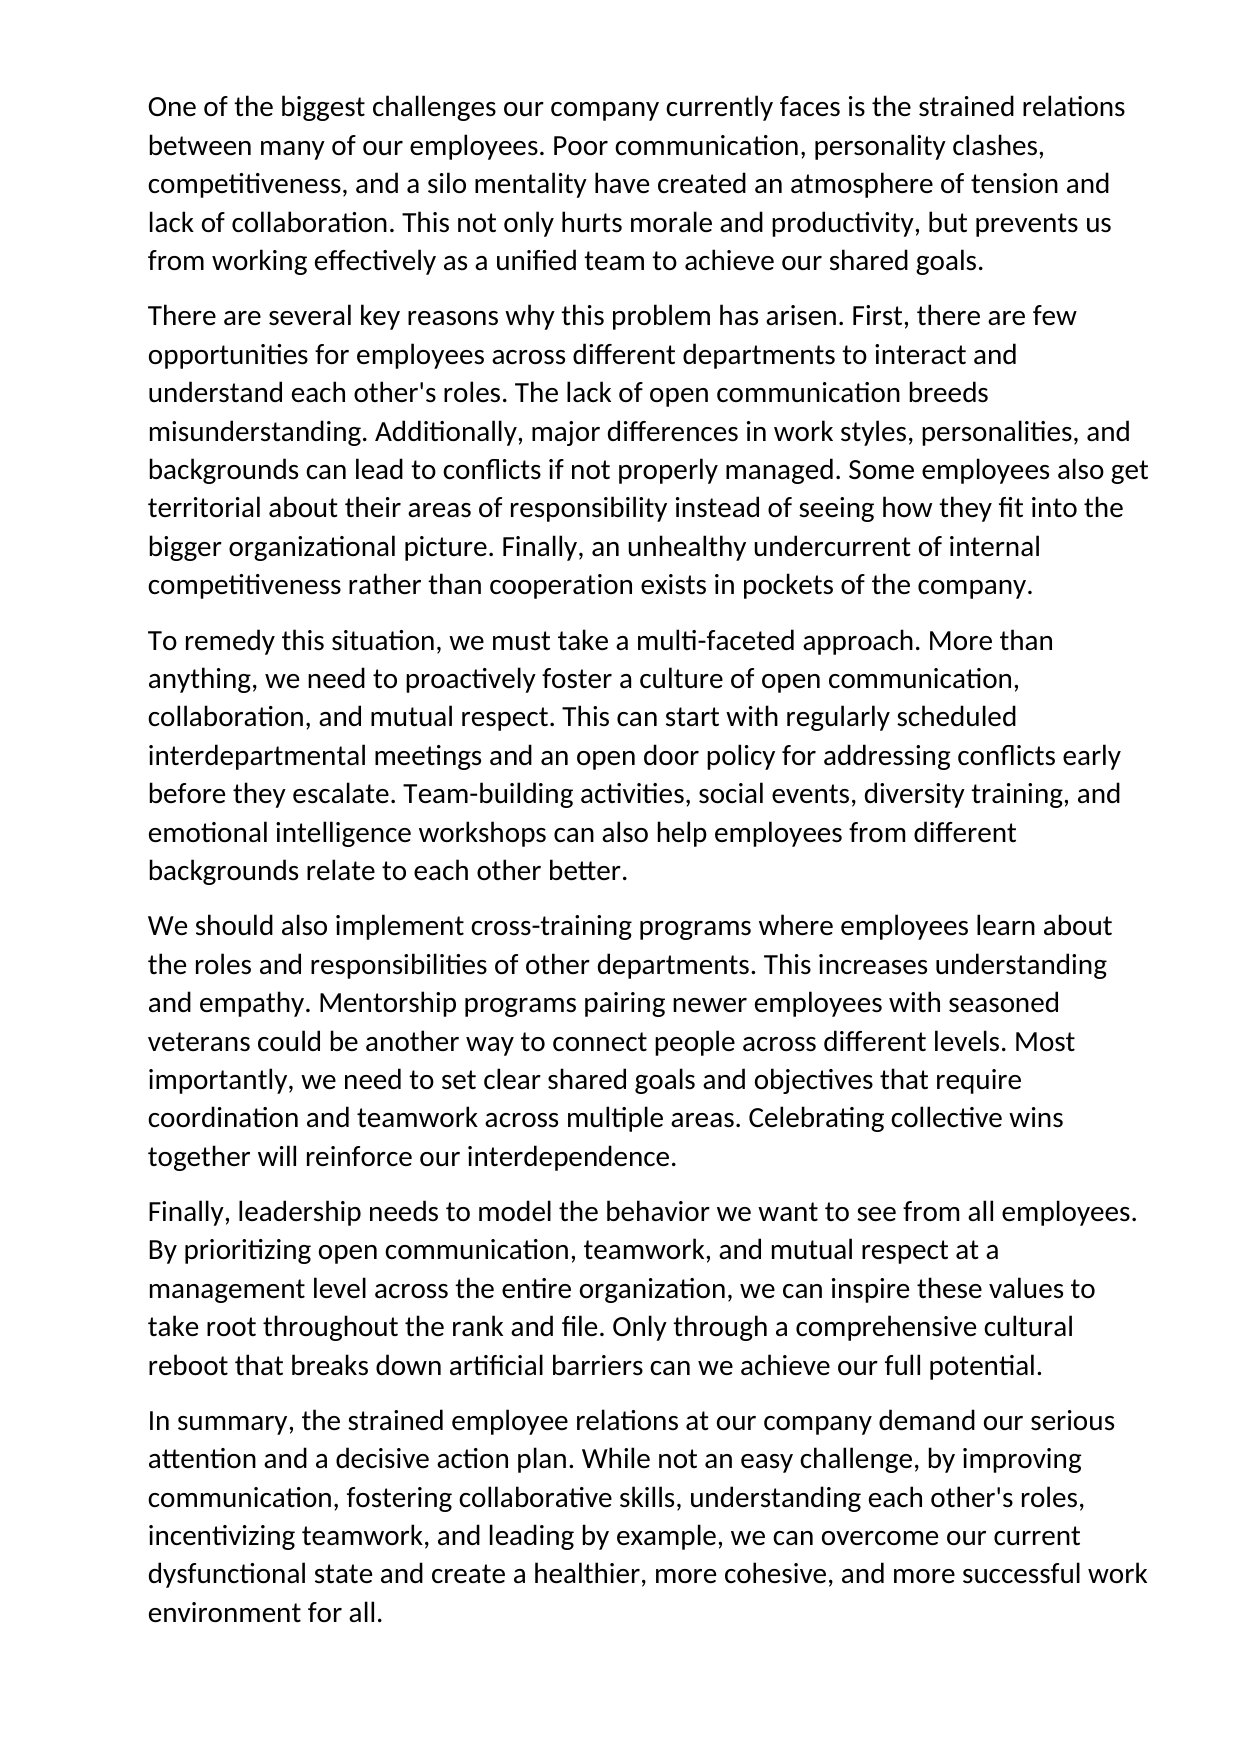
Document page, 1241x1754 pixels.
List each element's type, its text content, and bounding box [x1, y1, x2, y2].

text One of the biggest challenges our company currently faces is the strained relations between many of our employees. Poor communication, personality clashes, competitiveness, and a silo mentality have created an atmosphere of tension and lack of collaboration. This not only hurts morale and productivity, but prevents us from working effectively as a unified team to achieve our shared goals. [148, 88, 1152, 278]
text We should also implement cross-training programs where employees learn about the roles and responsibilities of other departments. This increases understanding and empathy. Mentorship programs pairing newer employees with seasoned veterans could be another way to connect people across different levels. Most importantly, we need to set clear shared goals and objectives that require coordination and teamwork across multiple areas. Celebrating collective wins together will reinforce our interdependence. [148, 907, 1152, 1173]
text In summary, the strained employee relations at our company demand our serious attention and a decisive action plan. While not an easy challenge, by improving communication, fostering collaborative skills, understanding each other's roles, incentivizing teamwork, and leading by example, we can overcome our current dysfunctional state and create a healthier, more cohesive, and more successful work environment for all. [148, 1402, 1152, 1630]
text Finally, leadership needs to model the behavior we want to see from all employees. By prioritizing open communication, teamwork, and mutual respect at a management level across the entire organization, we can inspire these values to take root throughout the rank and file. Only through a comprehensive cultural reboot that breaks down artificial barriers can we achieve our full potential. [148, 1193, 1152, 1382]
text There are several key reasons why this problem has arisen. First, there are few opportunities for employees across different departments to interact and understand each other's roles. The lack of open communication breeds misunderstanding. Additionally, major differences in work styles, personalities, and backgrounds can lead to conflicts if not properly managed. Some employees also get territorial about their areas of responsibility instead of seeing how they fit into the bigger organizational picture. Finally, an unhealthy undercurrent of internal competitiveness rather than cooperation exists in pockets of the company. [148, 297, 1152, 602]
text To remedy this situation, we must take a multi-faceted approach. More than anything, we need to proactively foster a culture of open communication, collaboration, and mutual respect. This can start with regularly scheduled interdepartmental meetings and an open door policy for addressing conflicts early before they escalate. Team-building activities, social events, diversity training, and emotional intelligence workshops can also help employees from different backgrounds relate to each other better. [148, 622, 1152, 888]
